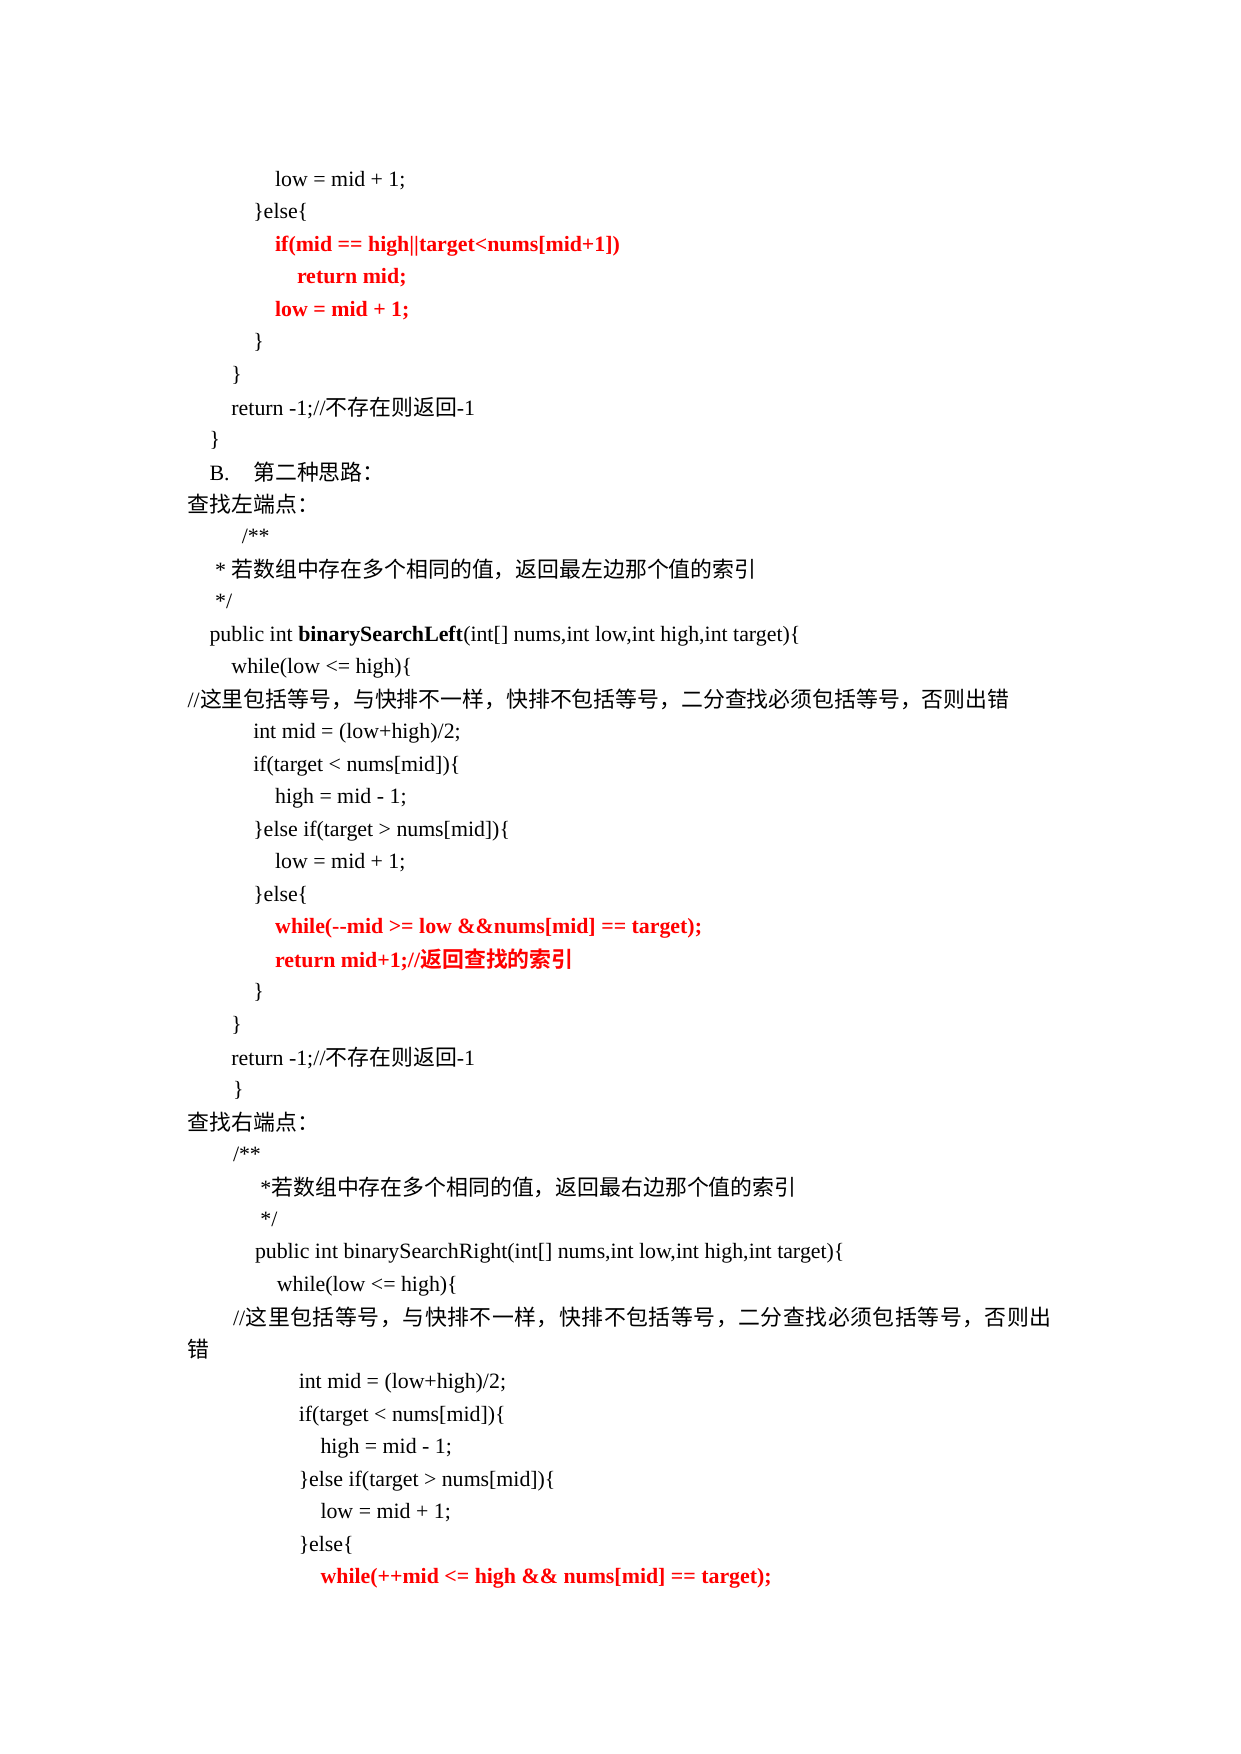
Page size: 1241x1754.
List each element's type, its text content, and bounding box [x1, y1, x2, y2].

text if(mid == high||target<nums[mid+1]) [187, 227, 1053, 259]
text return mid; [187, 259, 1053, 292]
text return -1;//不存在则返回-1 [187, 389, 1053, 422]
text 查找左端点： [187, 487, 1053, 519]
text */ [187, 1202, 1053, 1234]
text } [187, 324, 1053, 357]
text if(target < nums[mid]){ [187, 747, 1053, 779]
text if(target < nums[mid]){ [187, 1397, 1053, 1429]
text /** [187, 1137, 1053, 1169]
subtitle 第二种思路： [209, 454, 1031, 487]
text 查找右端点： [187, 1104, 1053, 1137]
text public int binarySearchRight(int[] nums,int low,int high,int target){ [187, 1234, 1053, 1267]
text }else{ [187, 877, 1053, 909]
text low = mid + 1; [187, 292, 1053, 324]
text }else{ [187, 1527, 1053, 1559]
text while(low <= high){ [187, 649, 1053, 682]
text //这里包括等号，与快排不一样，快排不包括等号，二分查找必须包括等号，否则出错 [187, 1299, 1053, 1364]
text low = mid + 1; [187, 1494, 1053, 1527]
text *若数组中存在多个相同的值，返回最右边那个值的索引 [187, 1169, 1053, 1202]
text } [187, 1007, 1053, 1039]
text }else if(target > nums[mid]){ [187, 812, 1053, 844]
text return mid+1;//返回查找的索引 [187, 942, 1053, 974]
text low = mid + 1; [187, 162, 1053, 194]
text low = mid + 1; [187, 844, 1053, 877]
text } [187, 1072, 1053, 1104]
text } [187, 357, 1053, 389]
text /** [198, 519, 1053, 552]
text } [187, 974, 1053, 1007]
text while(--mid >= low &&nums[mid] == target); [187, 909, 1053, 942]
text public int binarySearchLeft(int[] nums,int low,int high,int target){ [187, 617, 1053, 649]
text while(++mid <= high && nums[mid] == target); [187, 1559, 1053, 1592]
text int mid = (low+high)/2; [187, 714, 1053, 747]
text return -1;//不存在则返回-1 [187, 1039, 1053, 1072]
text //这里包括等号，与快排不一样，快排不包括等号，二分查找必须包括等号，否则出错 [187, 682, 1053, 714]
text */ [187, 584, 1053, 617]
text int mid = (low+high)/2; [187, 1364, 1053, 1397]
text }else{ [187, 194, 1053, 227]
text high = mid - 1; [187, 779, 1053, 812]
text * 若数组中存在多个相同的值，返回最左边那个值的索引 [187, 552, 1053, 584]
text while(low <= high){ [187, 1267, 1053, 1299]
text high = mid - 1; [187, 1429, 1053, 1462]
text } [187, 422, 1053, 454]
text }else if(target > nums[mid]){ [187, 1462, 1053, 1494]
